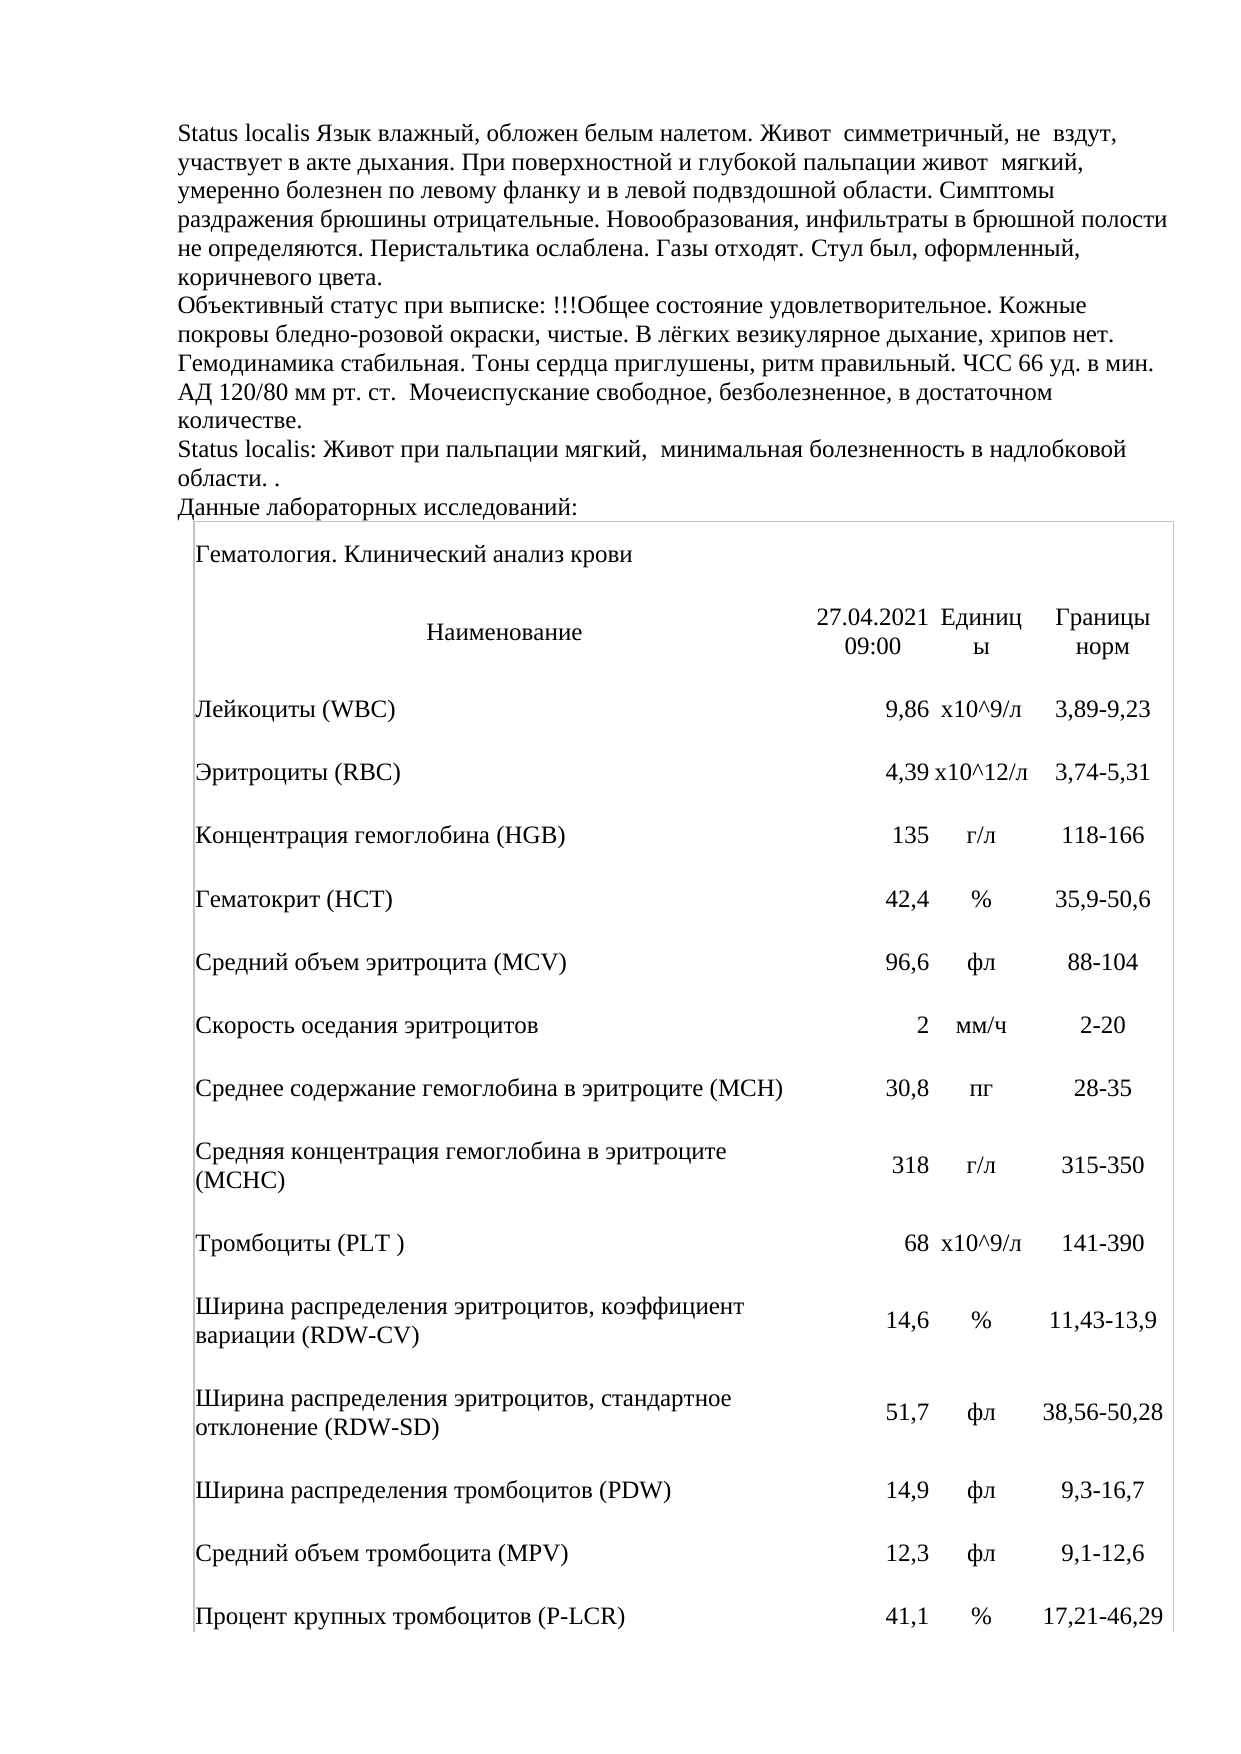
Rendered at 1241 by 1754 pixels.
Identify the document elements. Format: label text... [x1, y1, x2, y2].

table_cell Объективный статус при выписке: !!!Общее состояние удовлетворительное. Кожные покровы бледно-розовой окраски, чистые. В лёгких везикулярное дыхание, хрипов нет. Гемодинамика стабильная. Тоны сердца приглушены, ритм правильный. ЧСС 66 уд. в мин. АД 120/80 мм рт. ст. Мочеиспускание свободное, безболезненное, в достаточном количестве. [177, 291, 1177, 434]
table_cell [177, 118, 1177, 291]
table_cell Данные лабораторных исследований: [177, 492, 1177, 1632]
table_cell Status localis: Живот при пальпации мягкий, минимальная болезненность в надлобковой области. . [177, 434, 1177, 492]
